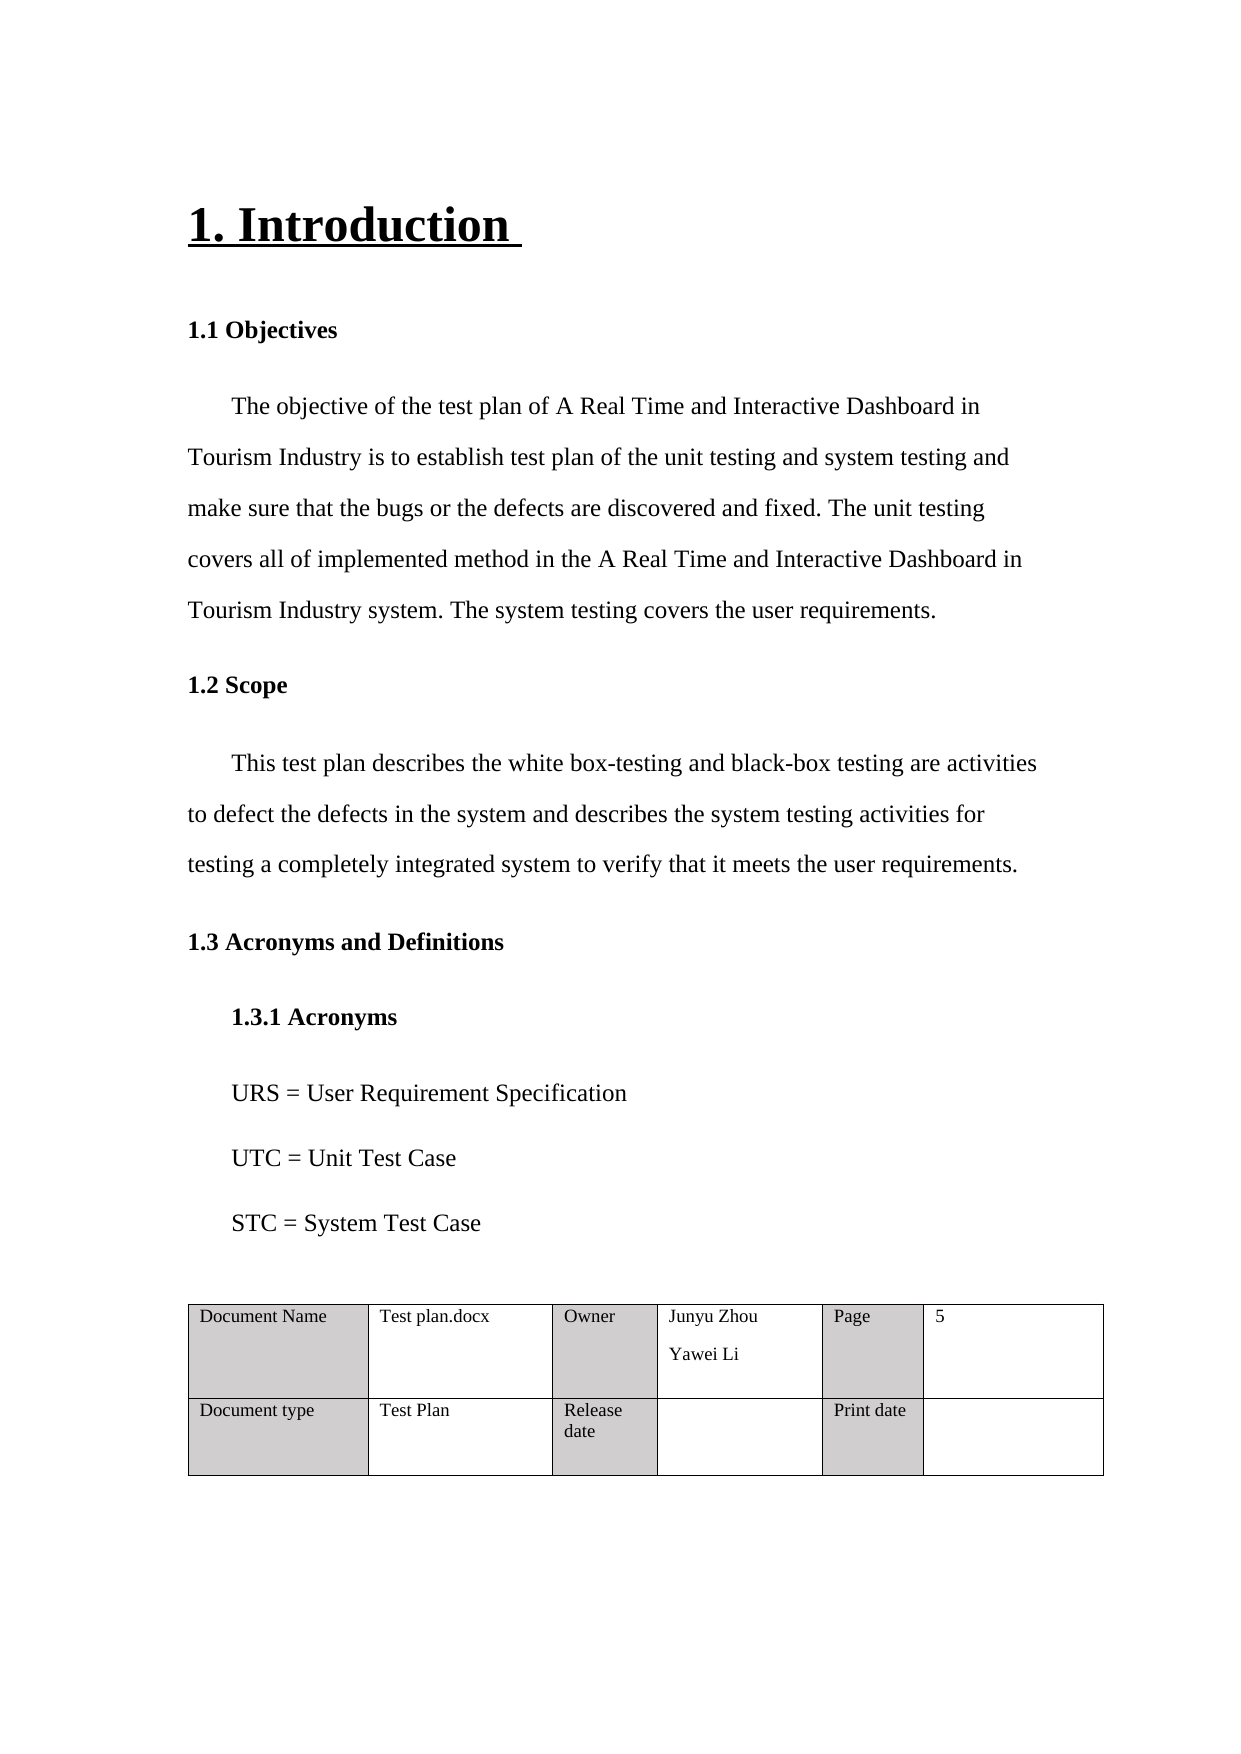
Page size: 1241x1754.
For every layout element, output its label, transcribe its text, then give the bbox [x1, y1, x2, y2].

text The objective of the test plan of A Real Time and Interactive Dashboard in Tourism Industry is to establish test plan of the unit testing and system testing and make sure that the bugs or the defects are discovered and fixed. The unit testing covers all of implemented method in the A Real Time and Interactive Dashboard in Tourism Industry system. The system testing covers the user requirements. [187, 388, 1053, 626]
text URS = User Requirement Specification [187, 1075, 1053, 1109]
subtitle 1.2 Scope [187, 668, 1053, 702]
subtitle 1. Introduction [187, 189, 1053, 257]
text STC = System Test Case [187, 1205, 1053, 1239]
text UTC = Unit Test Case [187, 1140, 1053, 1174]
subtitle 1.3.1 Acronyms [231, 1000, 1053, 1034]
subtitle 1.1 Objectives [187, 313, 1053, 347]
subtitle 1.3 Acronyms and Definitions [187, 924, 1053, 958]
text This test plan describes the white box-testing and black-box testing are activities to defect the defects in the system and describes the system testing activities for testing a completely integrated system to verify that it meets the user requirements. [187, 745, 1053, 881]
